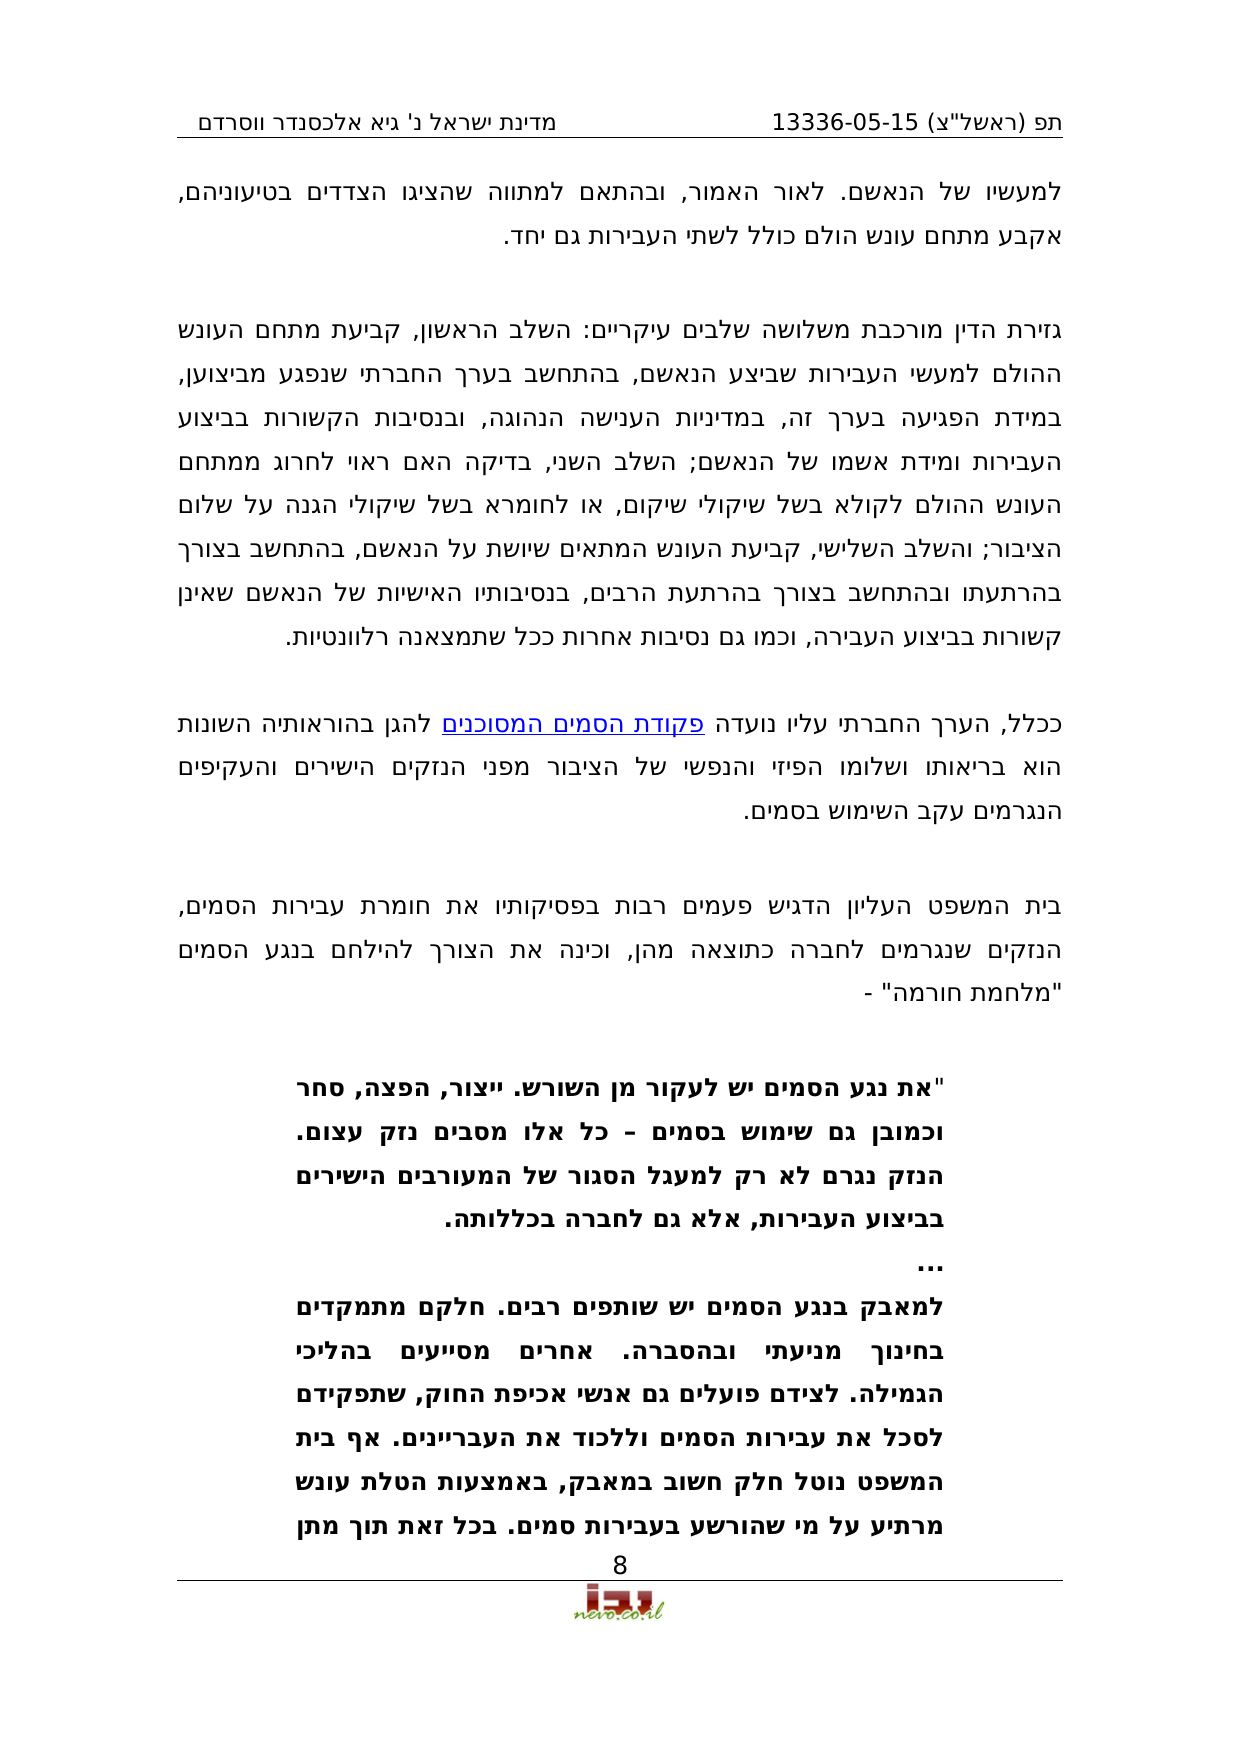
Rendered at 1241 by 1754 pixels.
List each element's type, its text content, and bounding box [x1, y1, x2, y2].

text ככלל, הערך החברתי עליו נועדה פקודת הסמים המסוכנים להגן בהוראותיה השונות הוא בריאותו ושלומו הפיזי והנפשי של הציבור מפני הנזקים הישירים והעקיפים הנגרמים עקב השימוש בסמים. [177, 709, 1063, 826]
text "את נגע הסמים יש לעקור מן השורש. ייצור, הפצה, סחר וכמובן גם שימוש בסמים – כל אלו מסבים נזק עצום. הנזק נגרם לא רק למעגל הסגור של המעורבים הישירים בביצוע העבירות, אלא גם לחברה בכללותה. [295, 1073, 945, 1234]
text בית המשפט העליון הדגיש פעמים רבות בפסיקותיו את חומרת עבירות הסמים, הנזקים שנגרמים לחברה כתוצאה מהן, וכינה את הצורך להילחם בנגע הסמים "מלחמת חורמה" - [177, 891, 1063, 1008]
text גזירת הדין מורכבת משלושה שלבים עיקריים: השלב הראשון, קביעת מתחם העונש ההולם למעשי העבירות שביצע הנאשם, בהתחשב בערך החברתי שנפגע מביצוען, במידת הפגיעה בערך זה, במדיניות הענישה הנהוגה, ובנסיבות הקשורות בביצוע העבירות ומידת אשמו של הנאשם; השלב השני, בדיקה האם ראוי לחרוג ממתחם העונש ההולם לקולא בשל שיקולי שיקום, או לחומרא בשל שיקולי הגנה על שלום הציבור; והשלב השלישי, קביעת העונש המתאים שיושת על הנאשם, בהתחשב בצורך בהרתעתו ובהתחשב בצורך בהרתעת הרבים, בנסיבותיו האישיות של הנאשם שאינן קשורות בביצוע העבירה, וכמו גם נסיבות אחרות ככל שתמצאנה רלוונטיות. [177, 316, 1063, 651]
text ... [295, 1248, 945, 1278]
picture [574, 1583, 666, 1621]
